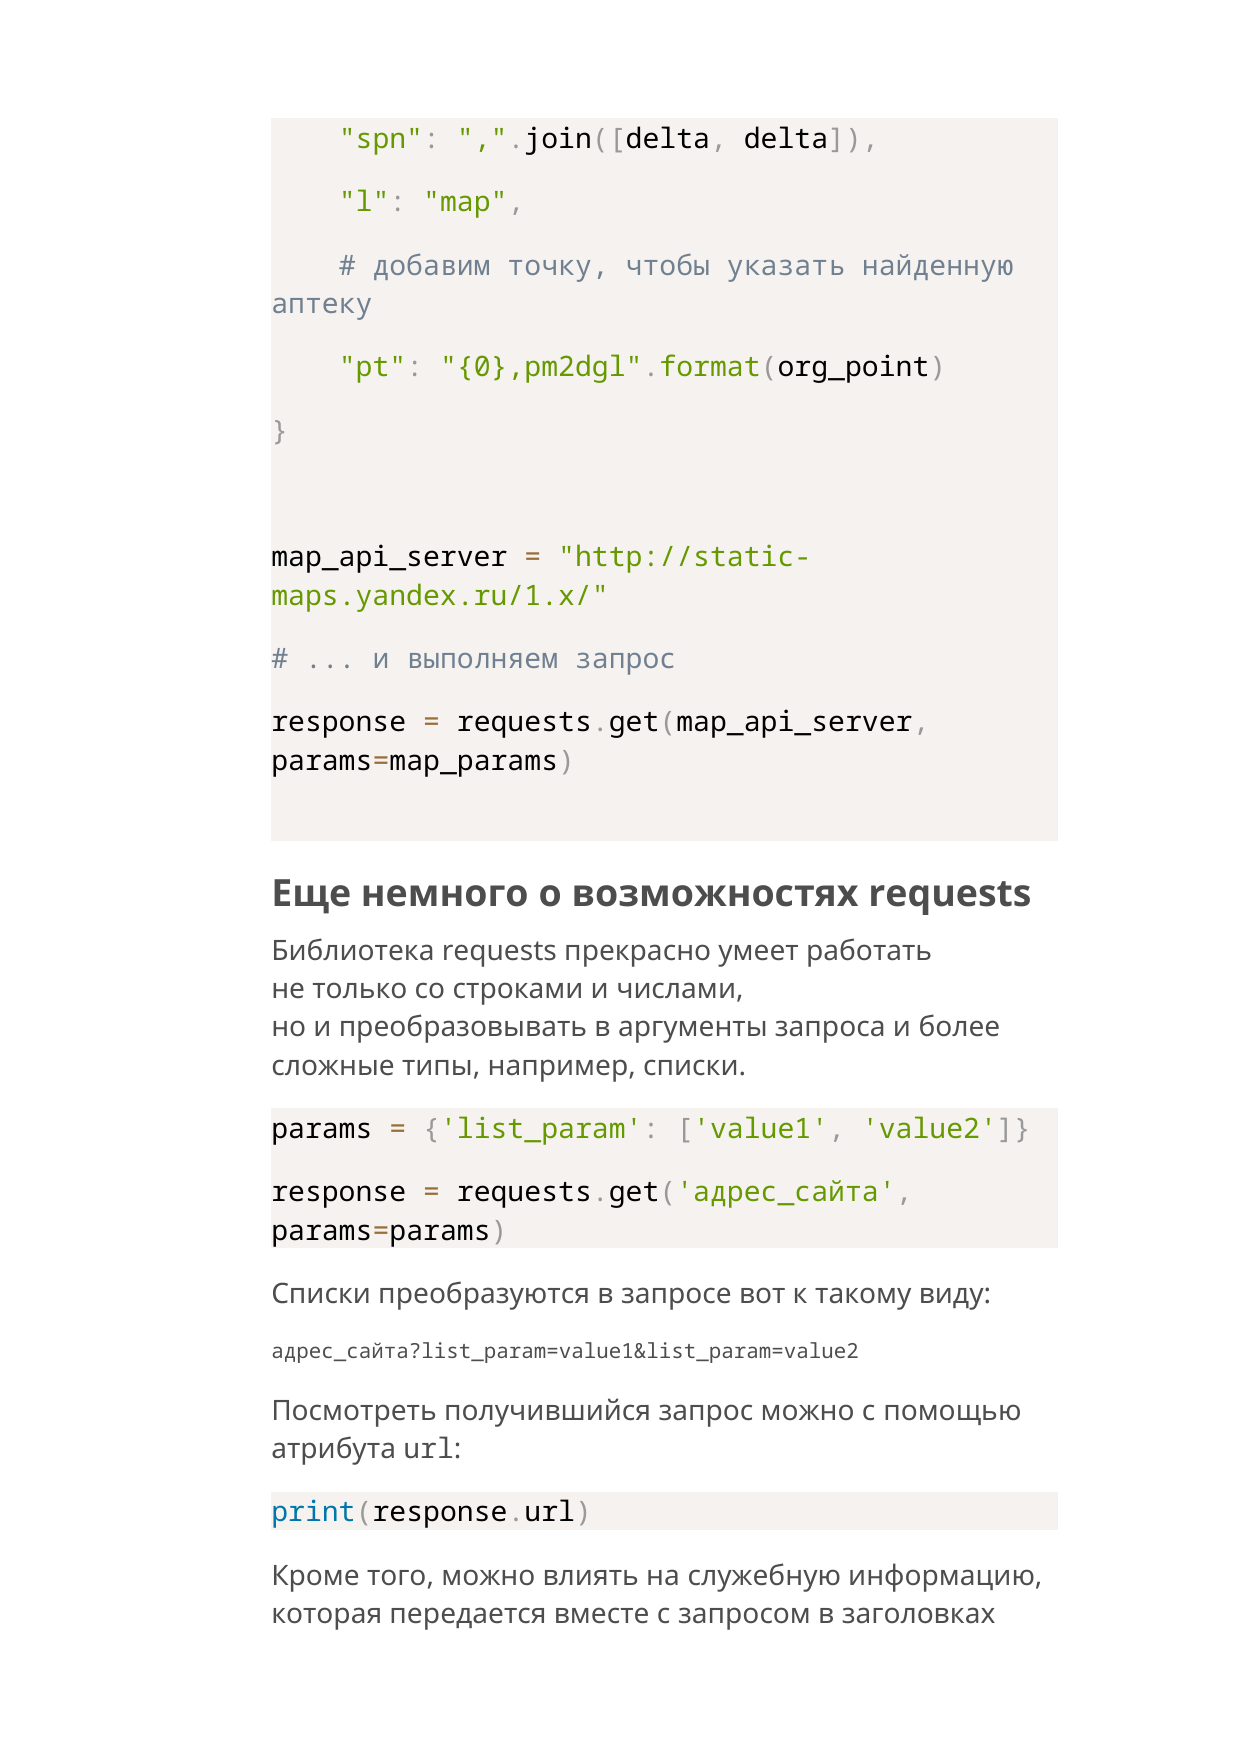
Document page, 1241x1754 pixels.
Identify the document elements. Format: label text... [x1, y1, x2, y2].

text Посмотреть получившийся запрос можно с помощью атрибута url: [271, 1390, 1058, 1467]
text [271, 1555, 1058, 1632]
text } [271, 410, 1058, 448]
text "spn": ",".join([delta, delta]), [271, 118, 1058, 156]
text print(response.url) [271, 1492, 1058, 1530]
text map_api_server = "http://static-maps.yandex.ru/1.x/" [271, 536, 1058, 613]
text Еще немного о возможностях requests [271, 866, 1058, 917]
text response = requests.get(map_api_server, params=map_params) [271, 701, 1058, 778]
text Библиотека requests прекрасно умеет работать не только со строками и числами, но и преобразовывать в аргументы запроса и более сложные типы, например, списки. [271, 930, 1058, 1083]
text # добавим точку, чтобы указать найденную аптеку [271, 245, 1058, 321]
text "l": "map", [271, 181, 1058, 220]
text # ... и выполняем запрос [271, 638, 1058, 676]
text response = requests.get('адрес_сайта', params=params) [271, 1172, 1058, 1248]
text адрес_сайта?list_param=value1&list_param=value2 [271, 1337, 1058, 1365]
text params = {'list_param': ['value1', 'value2']} [271, 1108, 1058, 1147]
text "pt": "{0},pm2dgl".format(org_point) [271, 346, 1058, 385]
text Списки преобразуются в запросе вот к такому виду: [271, 1273, 1058, 1312]
